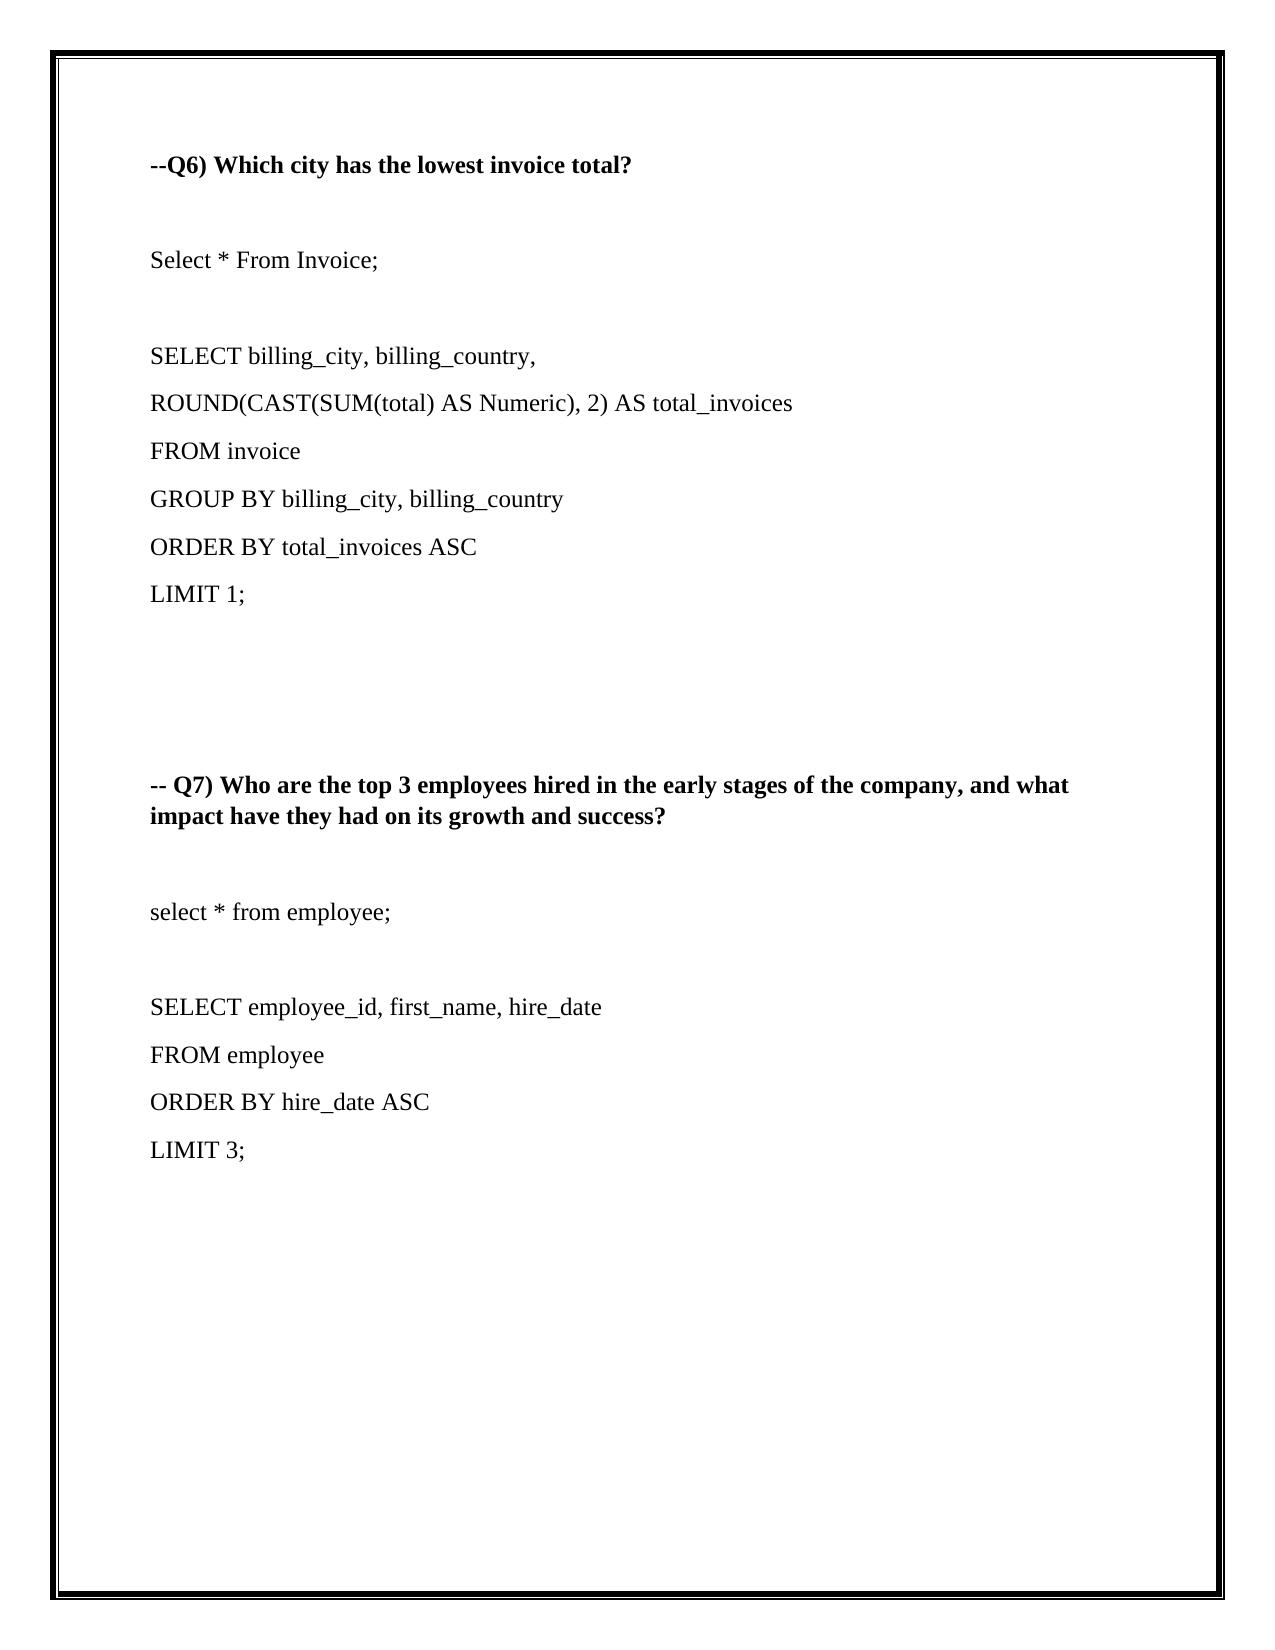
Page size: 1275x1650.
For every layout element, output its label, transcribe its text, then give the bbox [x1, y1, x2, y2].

text ORDER BY hire_date ASC [150, 1087, 1125, 1116]
text FROM invoice [150, 436, 1125, 465]
text ROUND(CAST(SUM(total) AS Numeric), 2) AS total_invoices [150, 388, 1125, 417]
text GROUP BY billing_city, billing_country [150, 484, 1125, 513]
text --Q6) Which city has the lowest invoice total? [150, 150, 1125, 179]
text LIMIT 1; [150, 579, 1125, 608]
text ORDER BY total_invoices ASC [150, 532, 1125, 560]
text -- Q7) Who are the top 3 employees hired in the early stages of the company, and what impact have they had on its growth and success? [150, 770, 1125, 830]
text SELECT billing_city, billing_country, [150, 341, 1125, 369]
text select * from employee; [150, 897, 1125, 925]
text SELECT employee_id, first_name, hire_date [150, 992, 1125, 1021]
text FROM employee [150, 1040, 1125, 1068]
text LIMIT 3; [150, 1135, 1125, 1164]
text Select * From Invoice; [150, 245, 1125, 274]
